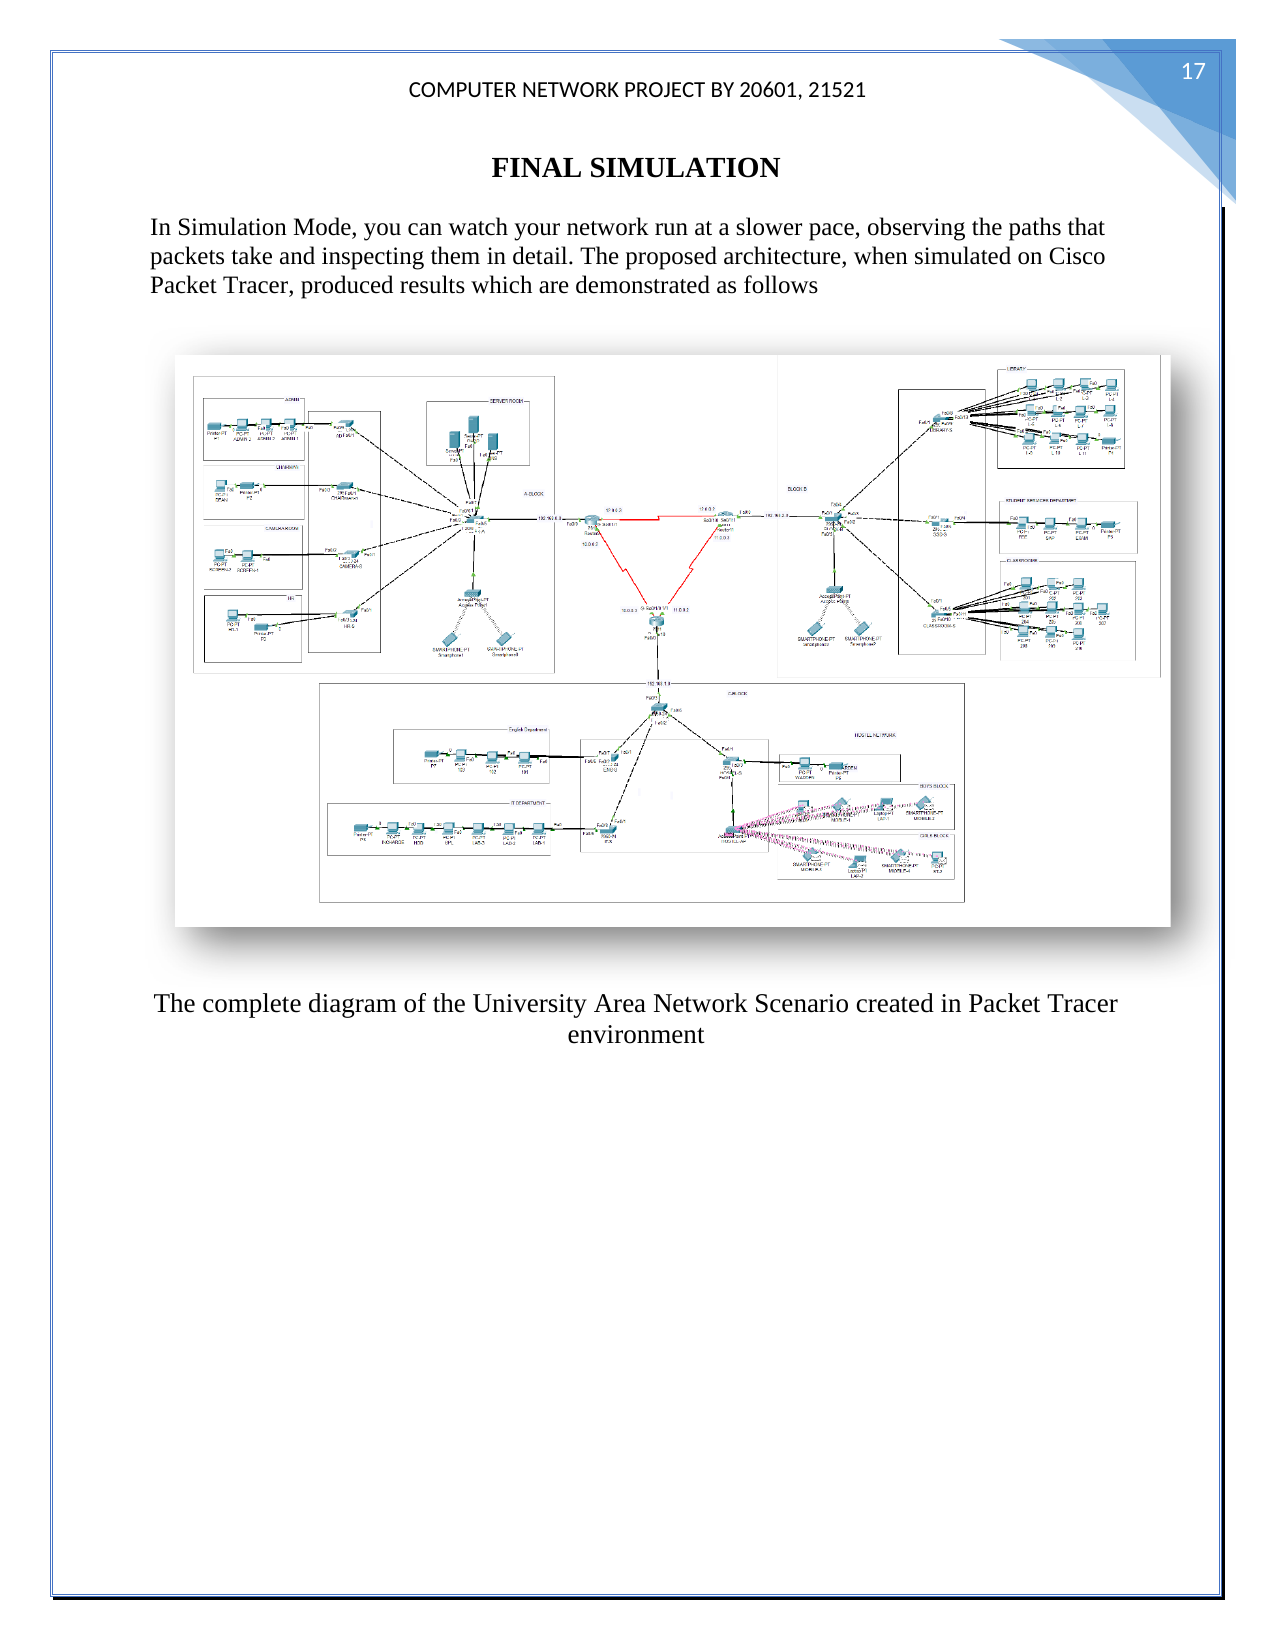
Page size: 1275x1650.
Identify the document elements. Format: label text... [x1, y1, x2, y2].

text FINAL SIMULATION [150, 150, 1122, 183]
picture [175, 355, 1171, 927]
text In Simulation Mode, you can watch your network run at a slower pace, observing the paths that packets take and inspecting them in detail. The proposed architecture, when simulated on Cisco Packet Tracer, produced results which are demonstrated as follows [150, 212, 1122, 298]
picture [997, 39, 1236, 205]
picture [997, 51, 1221, 205]
text The complete diagram of the University Area Network Scenario created in Packet Tracer environment [150, 987, 1122, 1049]
picture [997, 53, 1219, 205]
